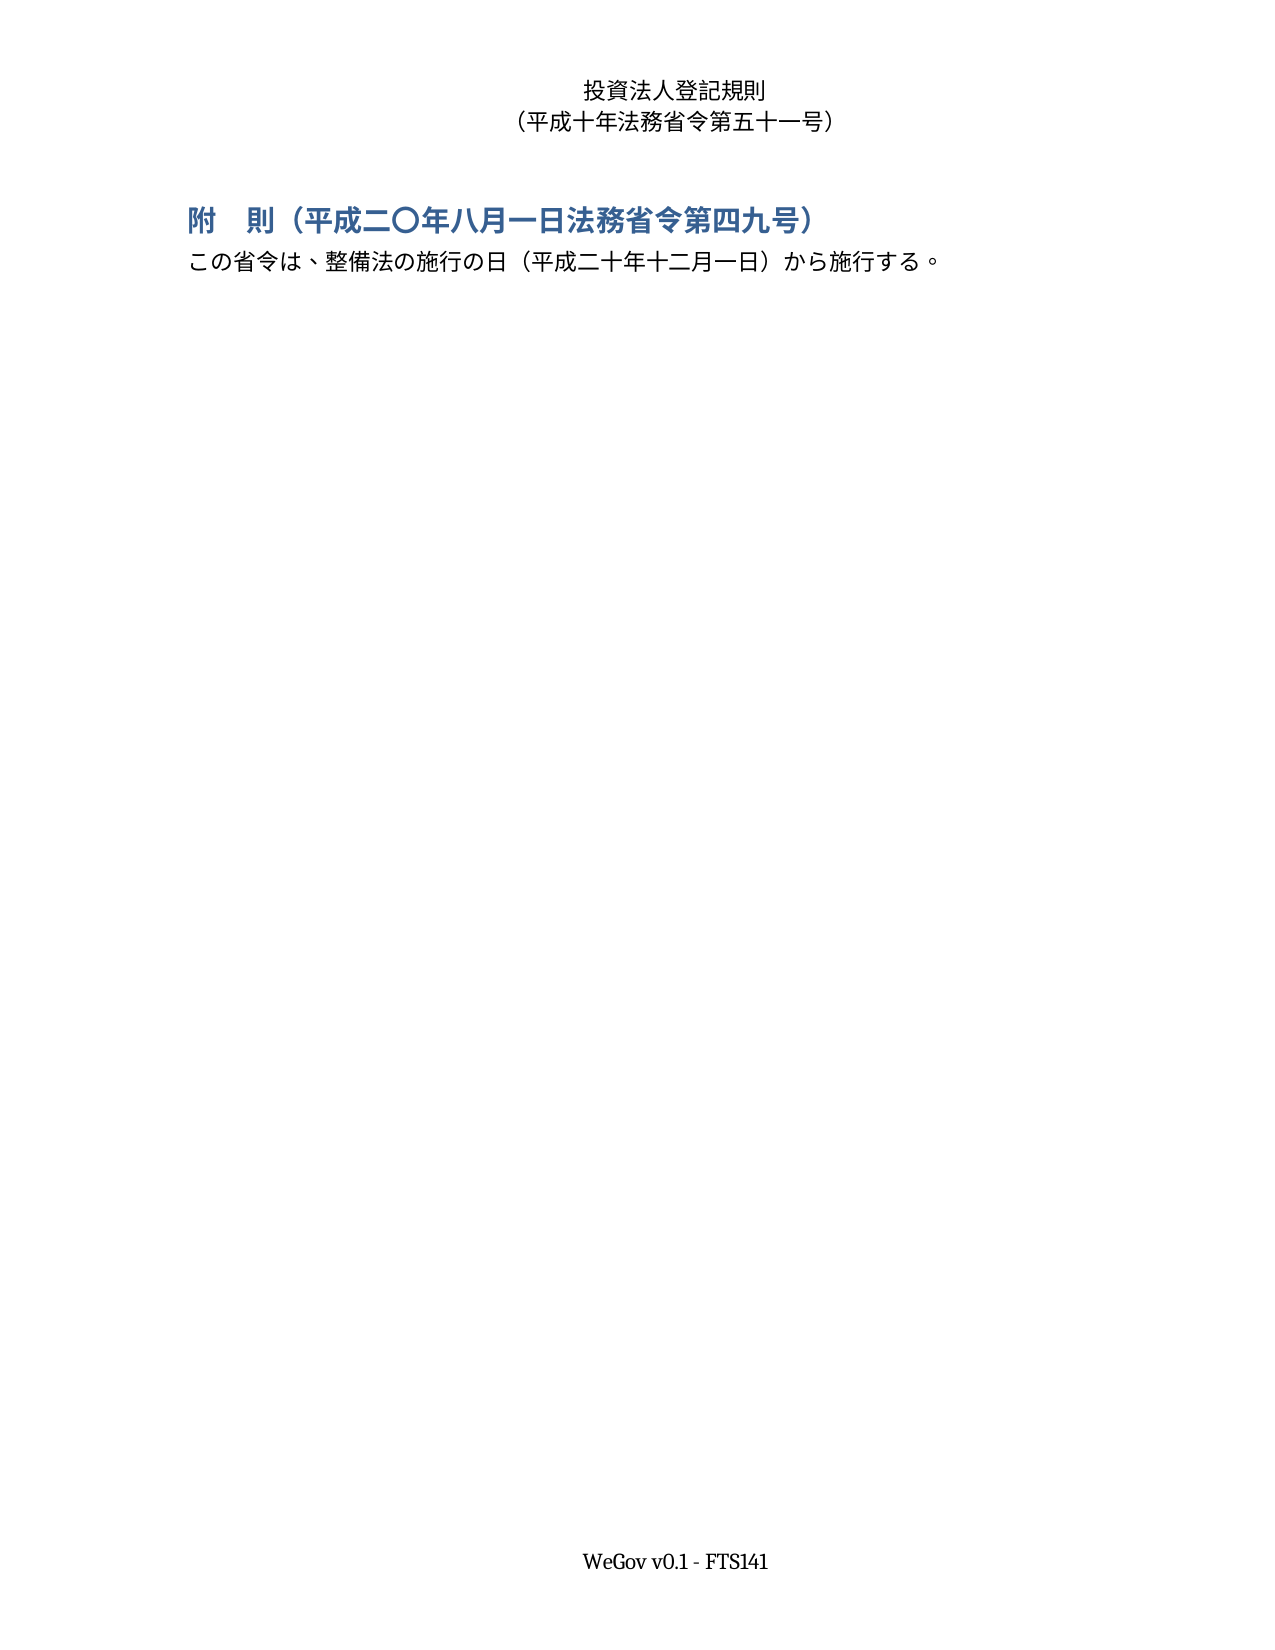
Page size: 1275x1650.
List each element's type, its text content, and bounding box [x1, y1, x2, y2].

text この省令は、整備法の施行の日（平成二十年十二月一日）から施行する。 [187, 246, 1087, 277]
subtitle 附 則（平成二〇年八月一日法務省令第四九号） [187, 200, 1087, 240]
